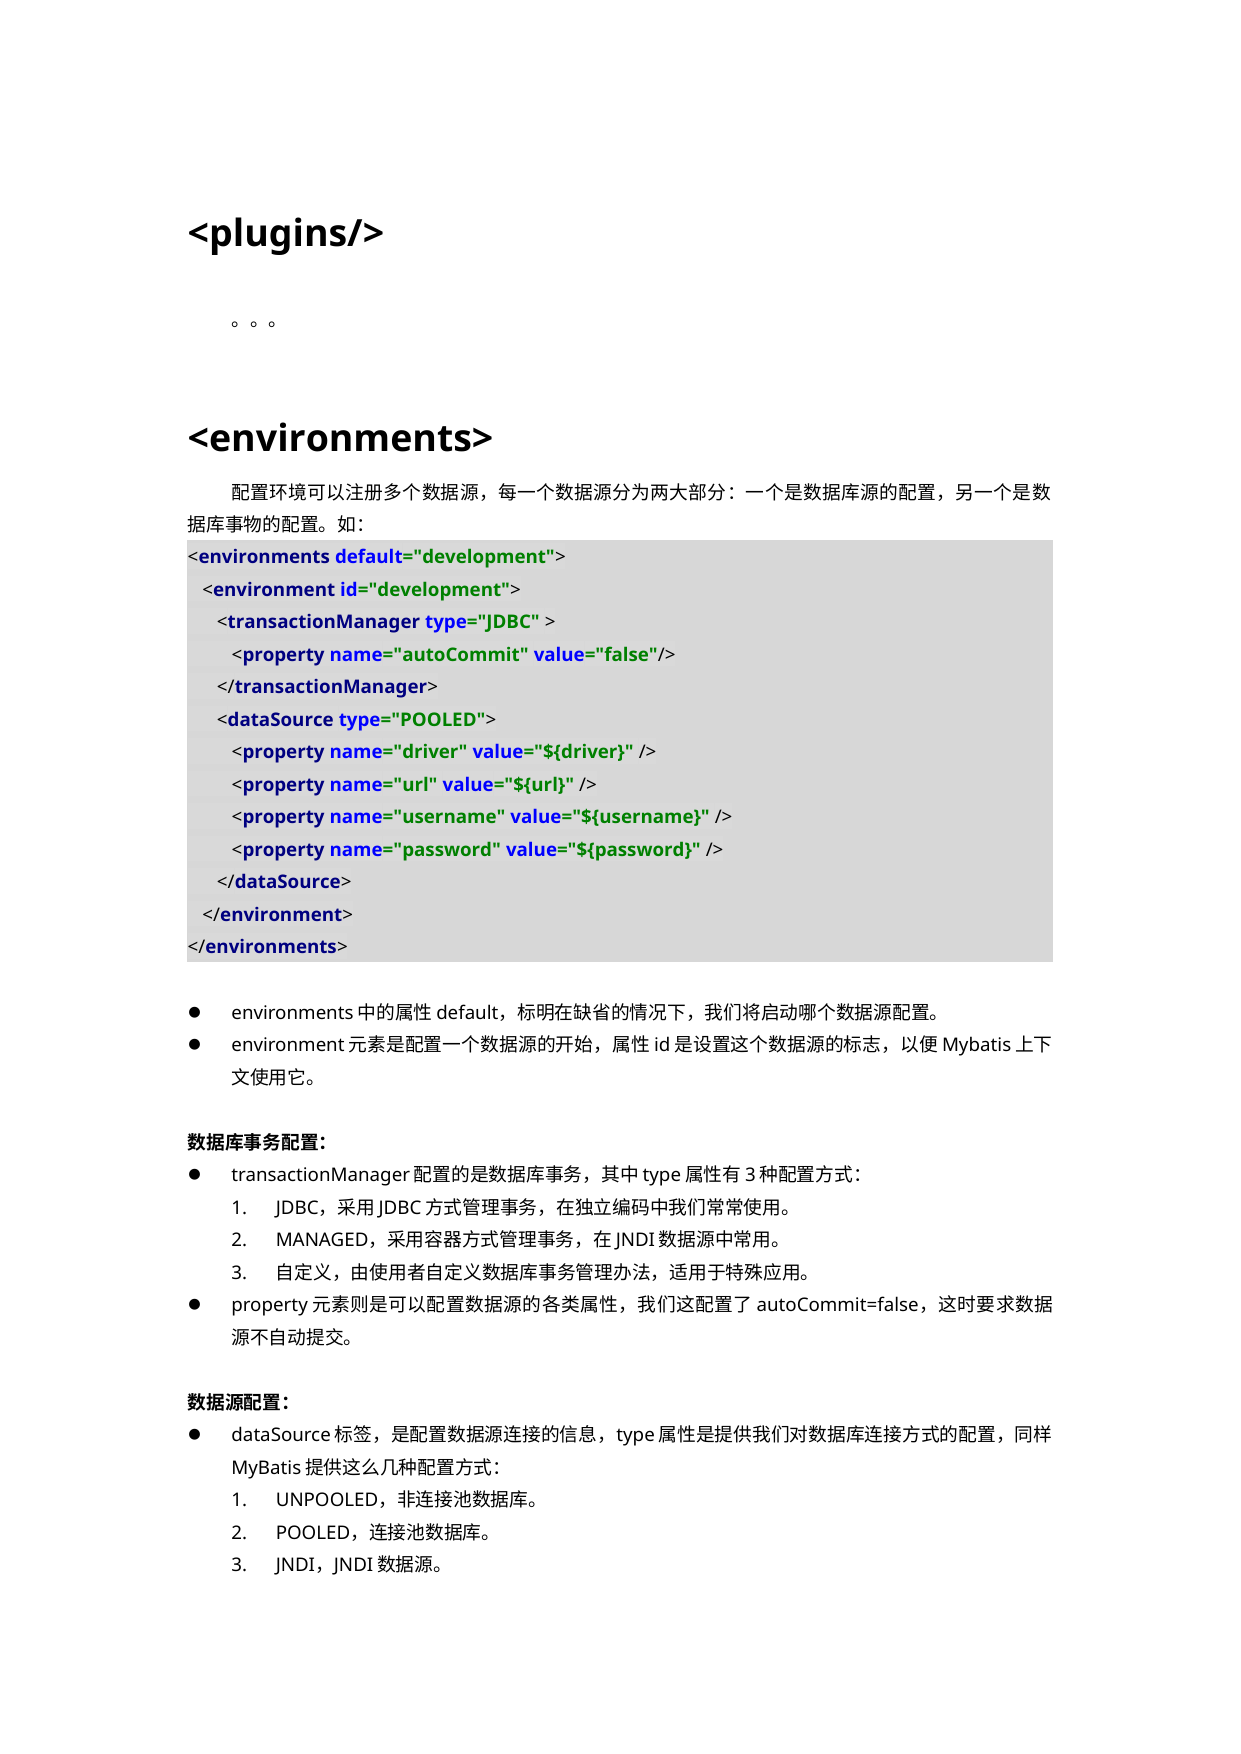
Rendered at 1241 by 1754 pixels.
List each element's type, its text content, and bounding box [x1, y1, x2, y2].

list environment元素是配置一个数据源的开始，属性id是设置这个数据源的标志，以便Mybatis上下文使用它。 [187, 1027, 1053, 1092]
list dataSource标签，是配置数据源连接的信息，type属性是提供我们对数据库连接方式的配置，同样MyBatis提供这么几种配置方式： [187, 1417, 1053, 1482]
list property元素则是可以配置数据源的各类属性，我们这配置了autoCommit=false，这时要求数据源不自动提交。 [187, 1287, 1053, 1352]
list UNPOOLED，非连接池数据库。 [231, 1482, 1053, 1515]
list 数据源配置： [187, 1385, 1053, 1417]
list 自定义，由使用者自定义数据库事务管理办法，适用于特殊应用。 [231, 1255, 1053, 1287]
list 数据库事务配置： [187, 1125, 1053, 1157]
list transactionManager配置的是数据库事务，其中type属性有3种配置方式： [187, 1157, 1053, 1190]
list MANAGED，采用容器方式管理事务，在JNDI数据源中常用。 [231, 1222, 1053, 1255]
subtitle <environments> [187, 405, 1053, 470]
list POOLED，连接池数据库。 [231, 1515, 1053, 1547]
text 配置环境可以注册多个数据源，每一个数据源分为两大部分：一个是数据库源的配置，另一个是数据库事物的配置。如： [187, 475, 1053, 540]
text 。。。 [187, 302, 1053, 335]
subtitle <plugins/> [187, 199, 1053, 264]
list JDBC，采用JDBC方式管理事务，在独立编码中我们常常使用。 [231, 1190, 1053, 1222]
list JNDI，JNDI数据源。 [231, 1547, 1053, 1580]
text <environments default="development"> <environment id="development"> <transactionManager type="JDBC" > <property name="autoCommit" value="false"/> </transactionManager> <dataSource type="POOLED"> <property name="driver" value="${driver}" /> <property name="url" value="${url}" /> <property name="username" value="${username}" /> <property name="password" value="${password}" /> </dataSource> </environment> </environments> [187, 540, 1053, 962]
list environments中的属性default，标明在缺省的情况下，我们将启动哪个数据源配置。 [187, 995, 1053, 1027]
